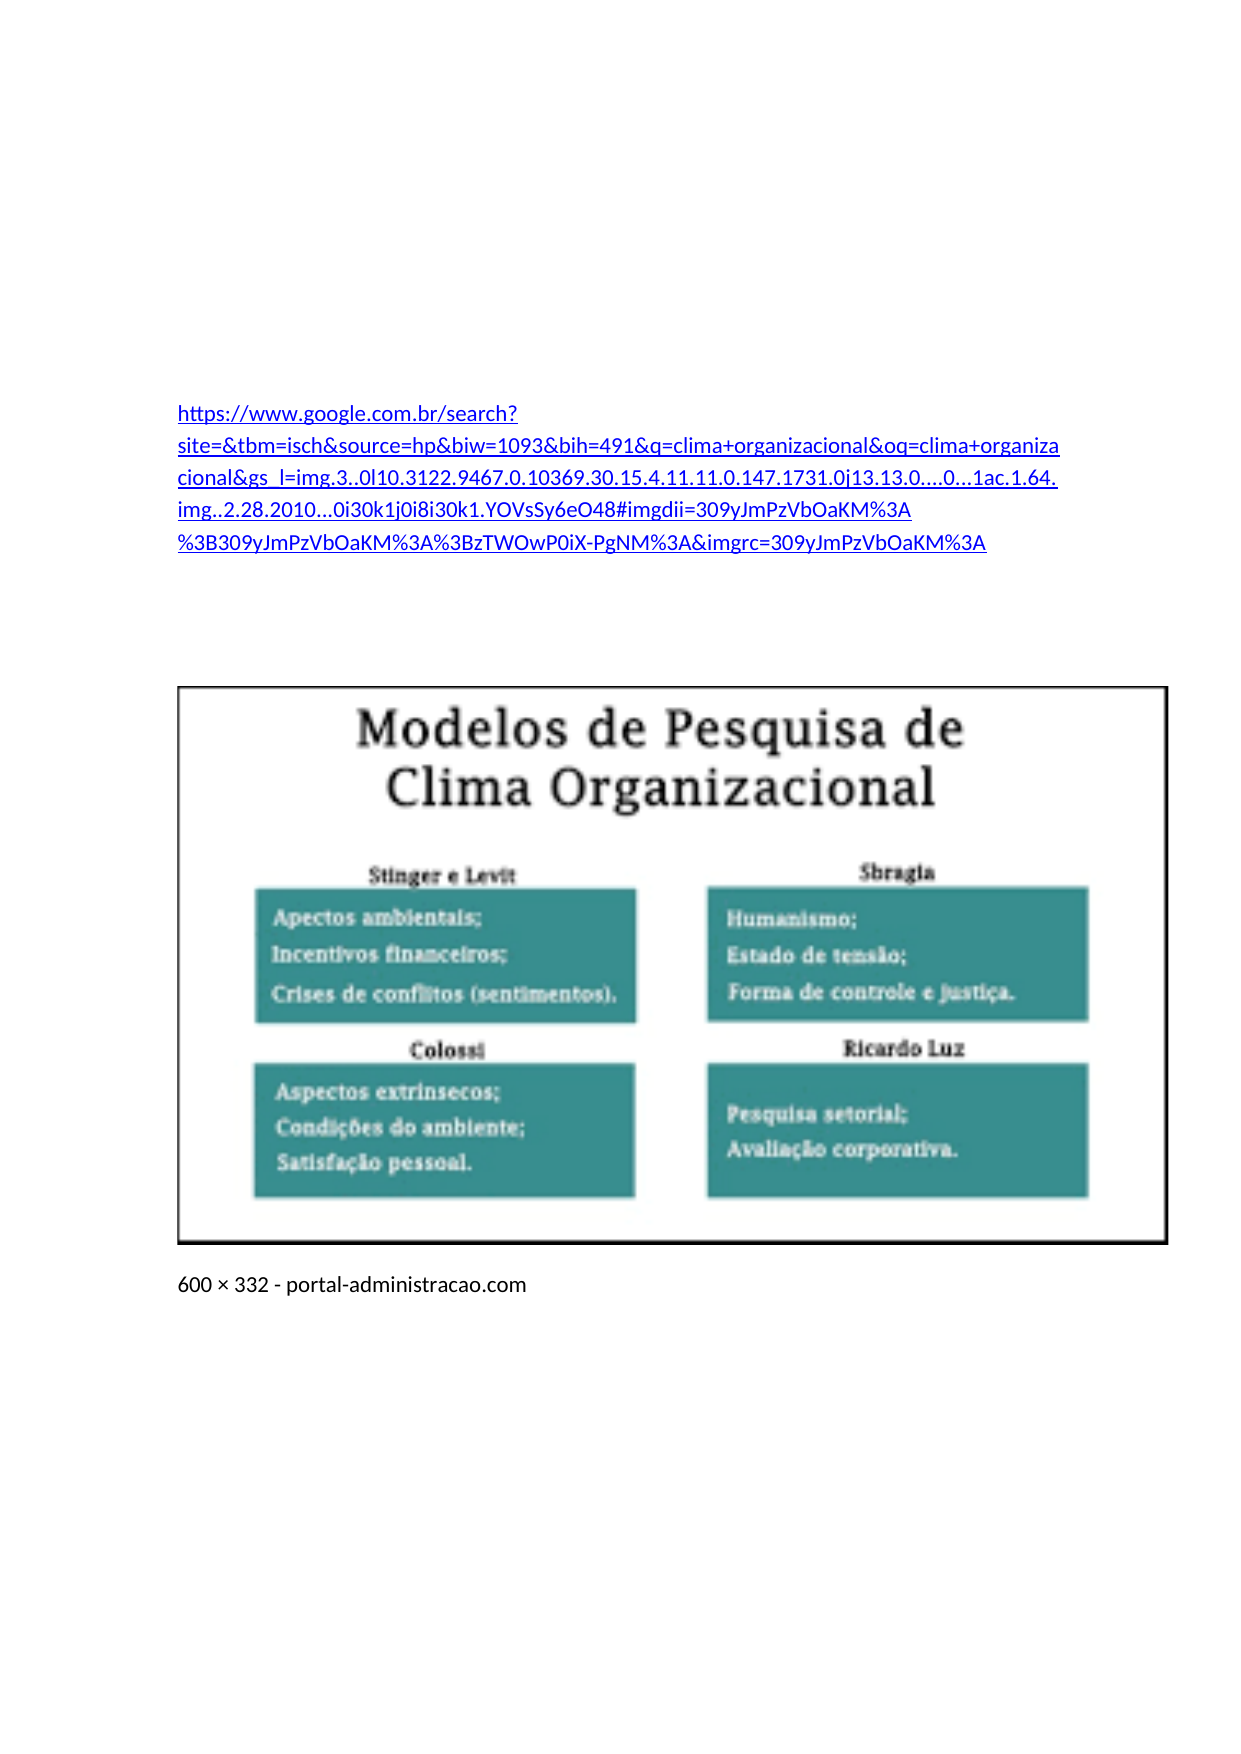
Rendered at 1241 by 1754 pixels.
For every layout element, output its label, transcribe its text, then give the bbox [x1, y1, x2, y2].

picture [177, 686, 1169, 1245]
text 600 × 332 - portal-administracao.com [177, 1270, 1063, 1298]
text https://www.google.com.br/search?site=&tbm=isch&source=hp&biw=1093&bih=491&q=clima+organizacional&oq=clima+organizacional&gs_l=img.3..0l10.3122.9467.0.10369.30.15.4.11.11.0.147.1731.0j13.13.0....0...1ac.1.64.img..2.28.2010...0i30k1j0i8i30k1.YOVsSy6eO48#imgdii=309yJmPzVbOaKM%3A%3B309yJmPzVbOaKM%3A%3BzTWOwP0iX-PgNM%3A&imgrc=309yJmPzVbOaKM%3A [177, 399, 1063, 556]
